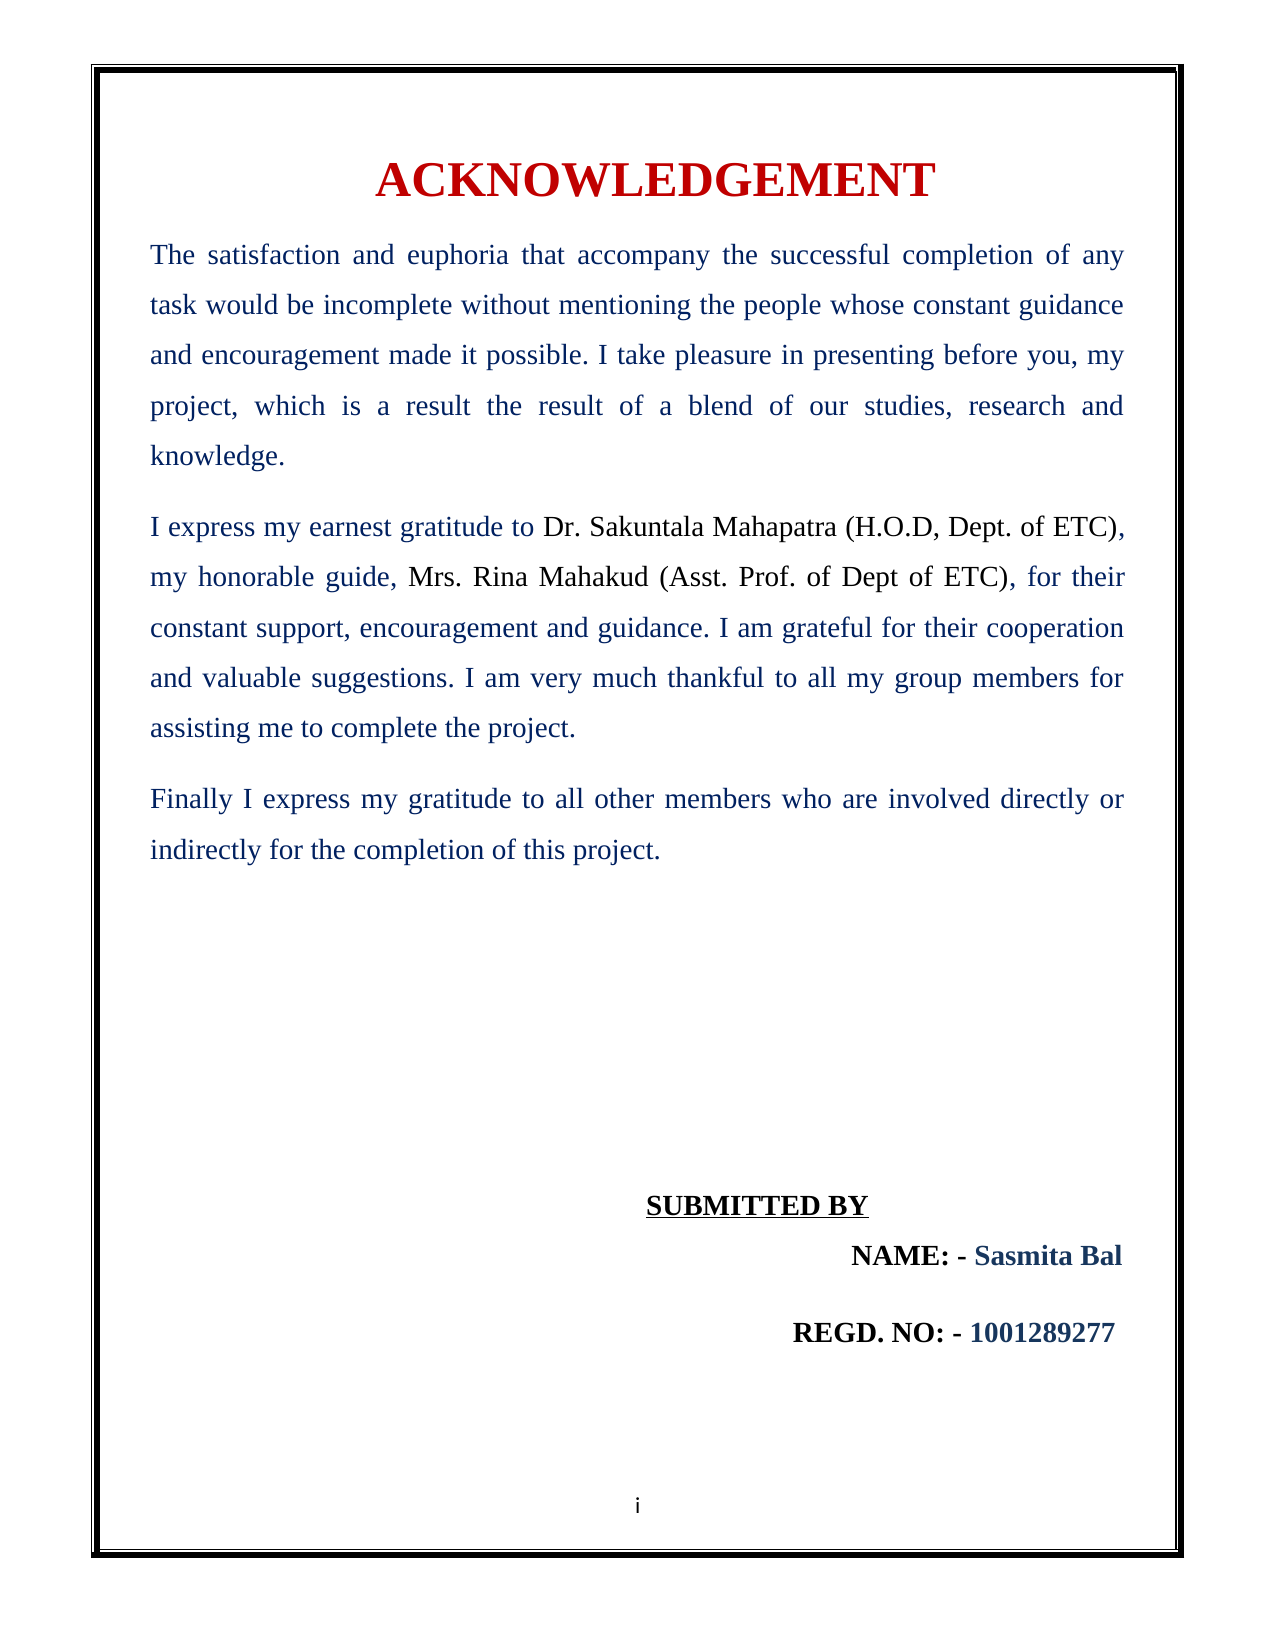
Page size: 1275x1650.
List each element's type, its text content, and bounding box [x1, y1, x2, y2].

text Finally I express my gratitude to all other members who are involved directly or indirectly for the completion of this project. [150, 782, 1125, 866]
text I express my earnest gratitude to Dr. Sakuntala Mahapatra (H.O.D, Dept. of ETC), my honorable guide, Mrs. Rina Mahakud (Asst. Prof. of Dept of ETC), for their constant support, encouragement and guidance. I am grateful for their cooperation and valuable suggestions. I am very much thankful to all my group members for assisting me to complete the project. [150, 509, 1125, 744]
text The satisfaction and euphoria that accompany the successful completion of any task would be incomplete without mentioning the people whose constant guidance and encouragement made it possible. I take pleasure in presenting before you, my project, which is a result the result of a blend of our studies, research and knowledge. [150, 237, 1125, 472]
text REGD. NO: - 1001289277 [150, 1315, 1125, 1349]
text ACKNOWLEDGEMENT [300, 150, 1125, 207]
text SUBMITTED BY [150, 1188, 1125, 1221]
text NAME: - Sasmita Bal [150, 1238, 1125, 1310]
